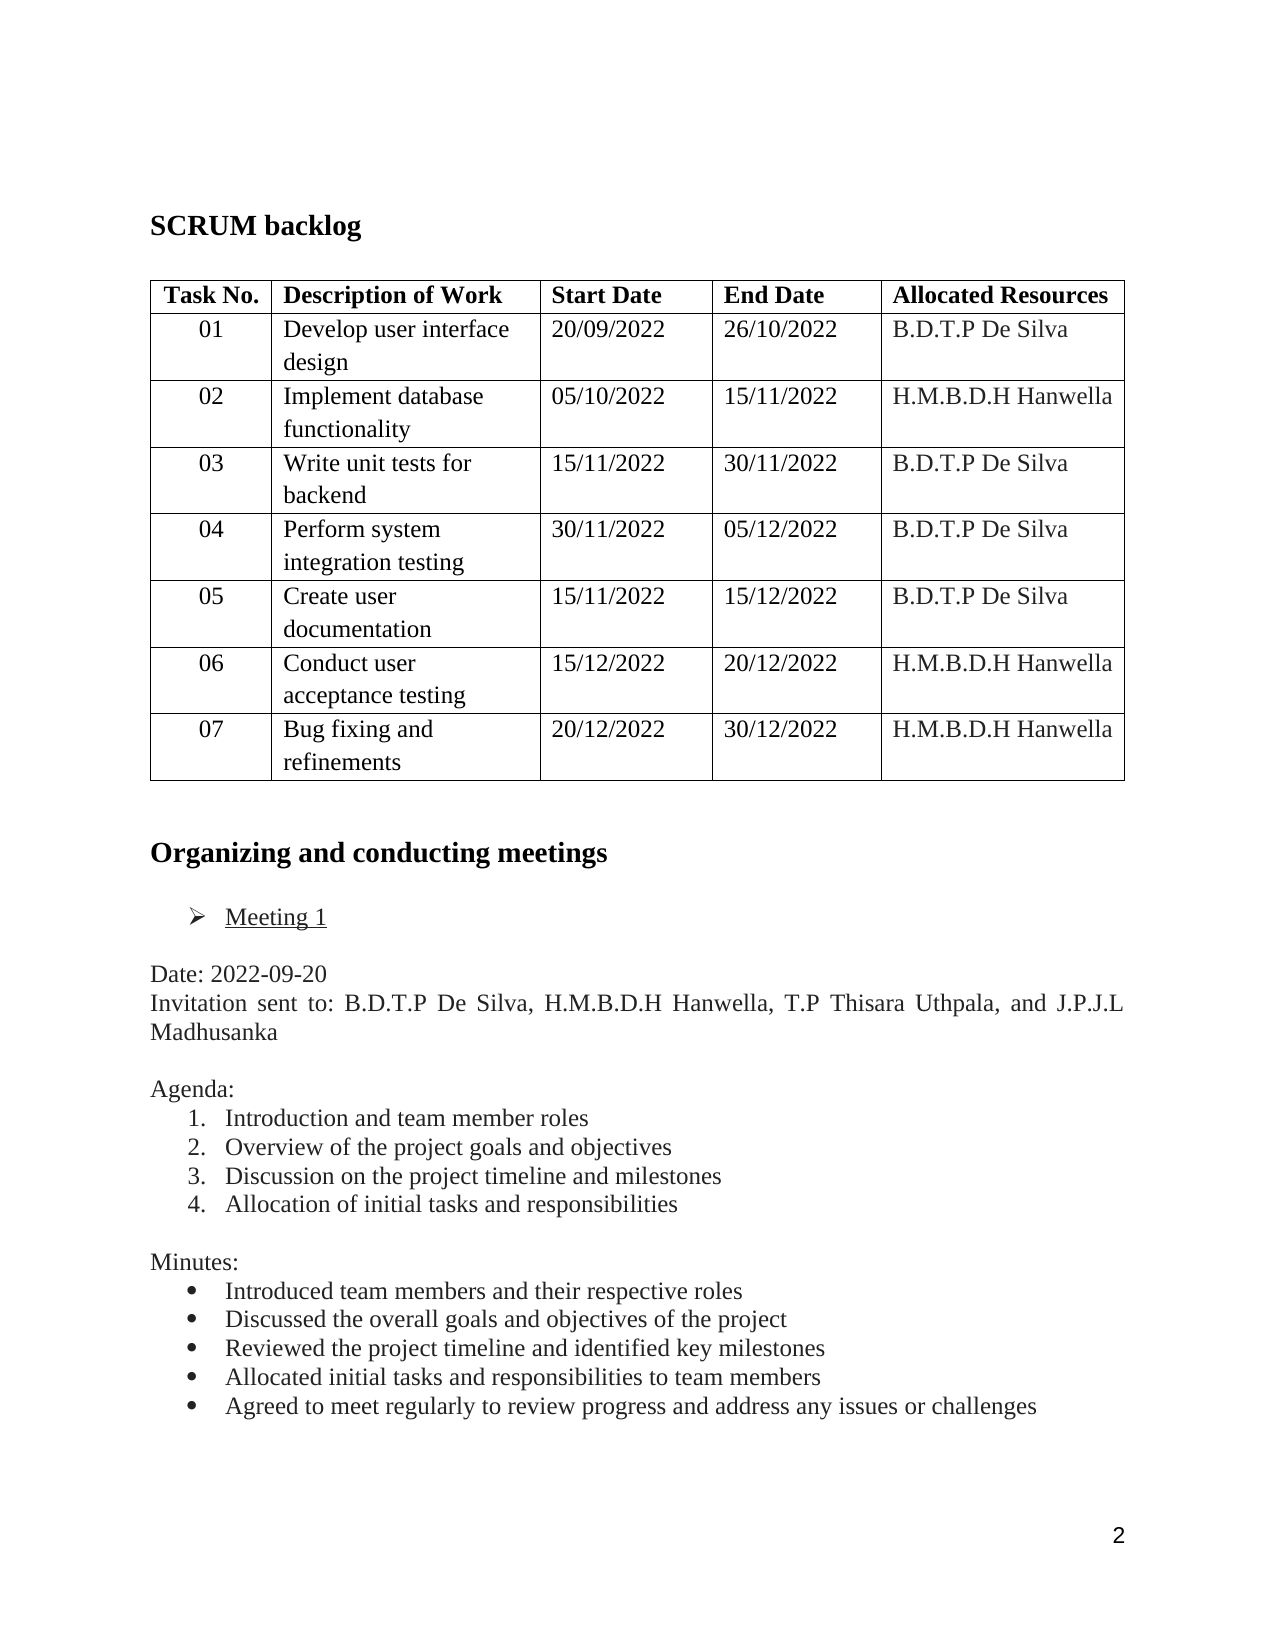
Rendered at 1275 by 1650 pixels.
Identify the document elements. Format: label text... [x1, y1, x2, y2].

table_cell 30/12/2022 [713, 714, 881, 780]
table_cell 30/11/2022 [713, 448, 881, 513]
table_cell 15/12/2022 [713, 581, 881, 647]
text Agenda: [150, 1074, 1125, 1103]
table_header Allocated Resources [882, 281, 1124, 313]
table_cell Conduct user acceptance testing [272, 648, 540, 713]
text Minutes: [150, 1247, 1125, 1276]
table_cell 15/11/2022 [541, 581, 712, 647]
table_header Task No. [151, 281, 271, 313]
table_cell Perform system integration testing [272, 514, 540, 580]
list Introduced team members and their respective roles [187, 1276, 1125, 1304]
table_cell 04 [151, 514, 271, 580]
subtitle Organizing and conducting meetings [150, 835, 1125, 868]
table_cell 20/09/2022 [541, 314, 712, 380]
table_cell H.M.B.D.H Hanwella [882, 648, 1124, 713]
table_cell 30/11/2022 [541, 514, 712, 580]
list Agreed to meet regularly to review progress and address any issues or challenges [187, 1391, 1125, 1419]
table_cell Implement database functionality [272, 381, 540, 447]
table_cell 05/10/2022 [541, 381, 712, 447]
table_cell 01 [151, 314, 271, 380]
table_cell H.M.B.D.H Hanwella [882, 714, 1124, 780]
list Allocated initial tasks and responsibilities to team members [187, 1362, 1125, 1391]
table_cell Create user documentation [272, 581, 540, 647]
table_cell B.D.T.P De Silva [882, 514, 1124, 580]
list Discussion on the project timeline and milestones [187, 1161, 1125, 1189]
table_header End Date [713, 281, 881, 313]
table_header Start Date [541, 281, 712, 313]
table_cell B.D.T.P De Silva [882, 314, 1124, 380]
table_cell 07 [151, 714, 271, 780]
text Date: 2022-09-20 [150, 959, 1125, 988]
table_cell H.M.B.D.H Hanwella [882, 381, 1124, 447]
list Discussed the overall goals and objectives of the project [187, 1304, 1125, 1333]
table_cell 05 [151, 581, 271, 647]
table_cell Bug fixing and refinements [272, 714, 540, 780]
table_cell 03 [151, 448, 271, 513]
table_cell 20/12/2022 [541, 714, 712, 780]
list Allocation of initial tasks and responsibilities [187, 1189, 1125, 1218]
table_cell B.D.T.P De Silva [882, 581, 1124, 647]
table_cell 06 [151, 648, 271, 713]
table_cell 15/12/2022 [541, 648, 712, 713]
table_cell 15/11/2022 [541, 448, 712, 513]
list Meeting 1 [187, 902, 1125, 931]
text Invitation sent to: B.D.T.P De Silva, H.M.B.D.H Hanwella, T.P Thisara Uthpala, and J.P.J.L Madhusanka [150, 988, 1125, 1046]
table_cell 15/11/2022 [713, 381, 881, 447]
table_cell 26/10/2022 [713, 314, 881, 380]
table_cell Develop user interface design [272, 314, 540, 380]
table_cell 02 [151, 381, 271, 447]
subtitle SCRUM backlog [150, 208, 1125, 242]
table_cell B.D.T.P De Silva [882, 448, 1124, 513]
table_cell 05/12/2022 [713, 514, 881, 580]
list Overview of the project goals and objectives [187, 1132, 1125, 1161]
list Introduction and team member roles [187, 1103, 1125, 1132]
table_header Description of Work [272, 281, 540, 313]
table_cell 20/12/2022 [713, 648, 881, 713]
list Reviewed the project timeline and identified key milestones [187, 1333, 1125, 1362]
table_cell Write unit tests for backend [272, 448, 540, 513]
